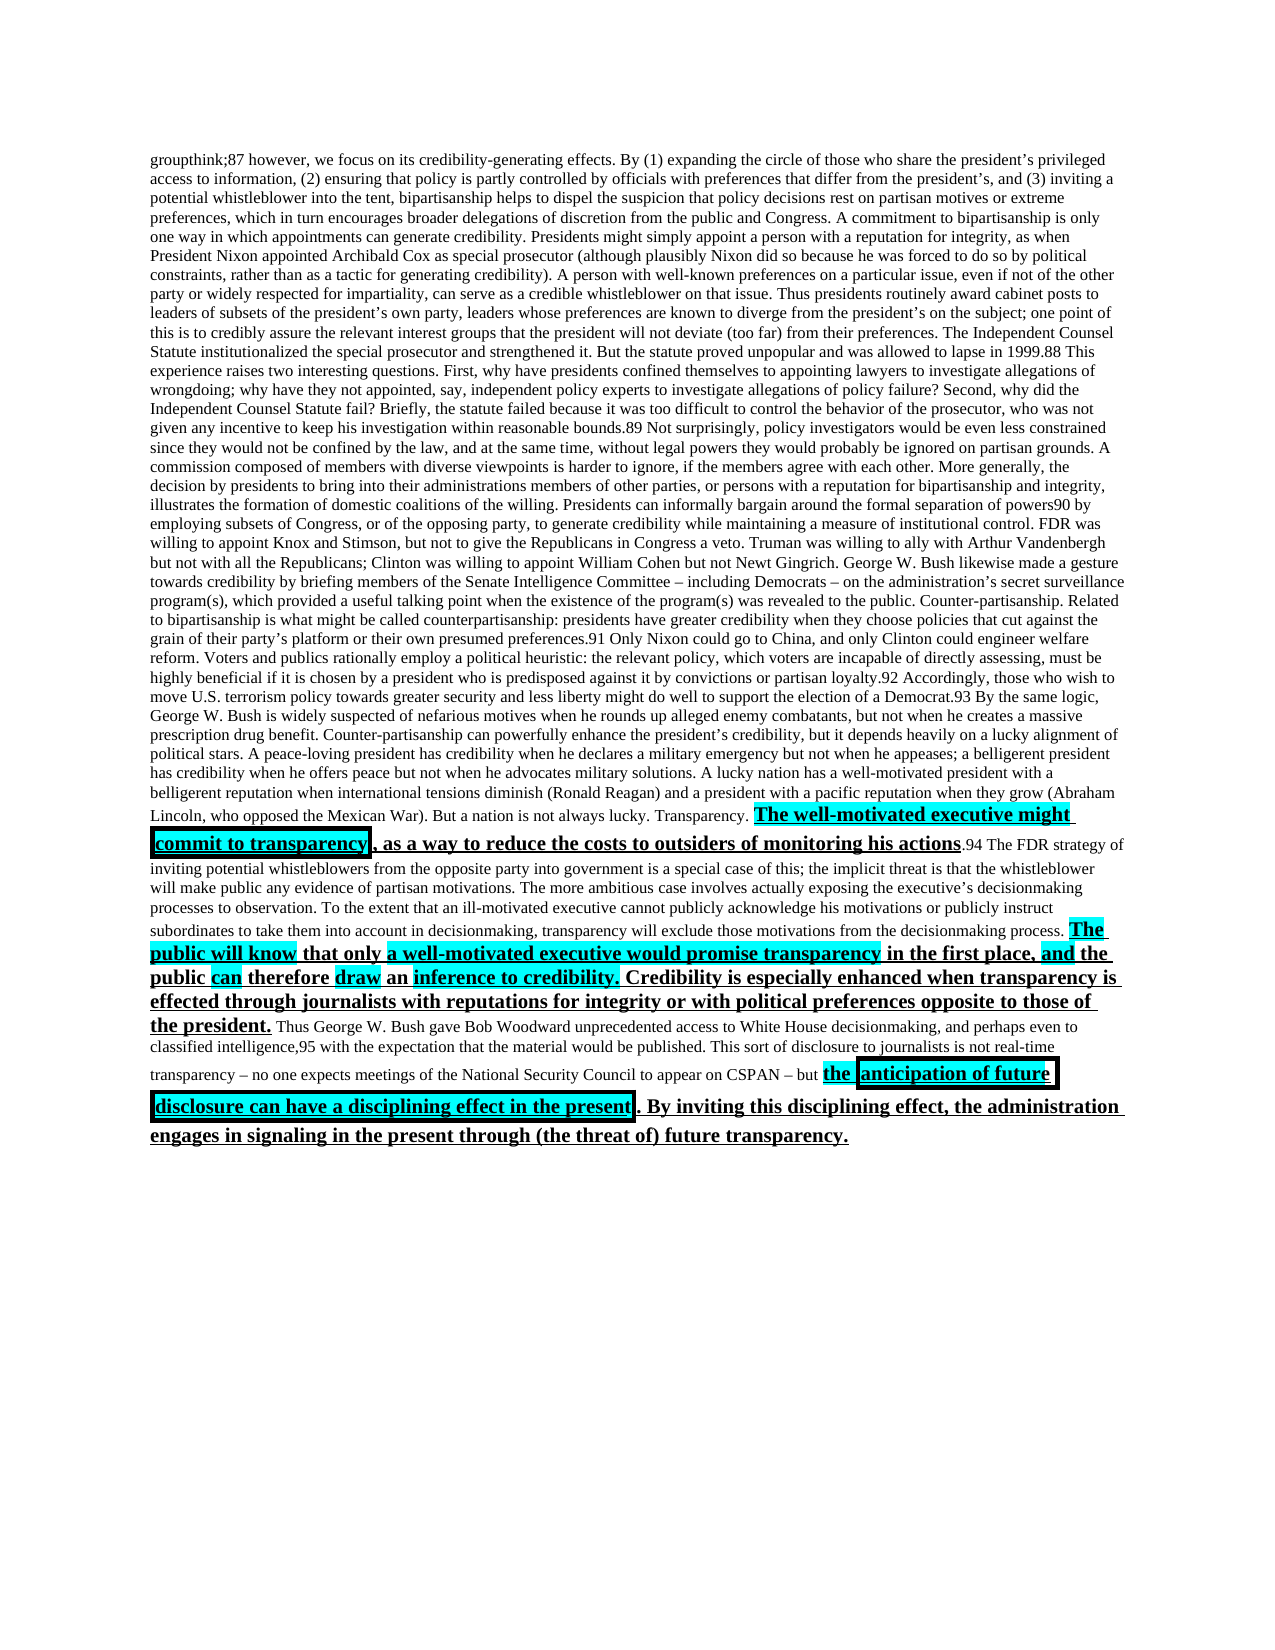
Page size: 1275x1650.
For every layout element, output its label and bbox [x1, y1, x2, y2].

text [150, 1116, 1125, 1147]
text [150, 150, 1125, 1115]
